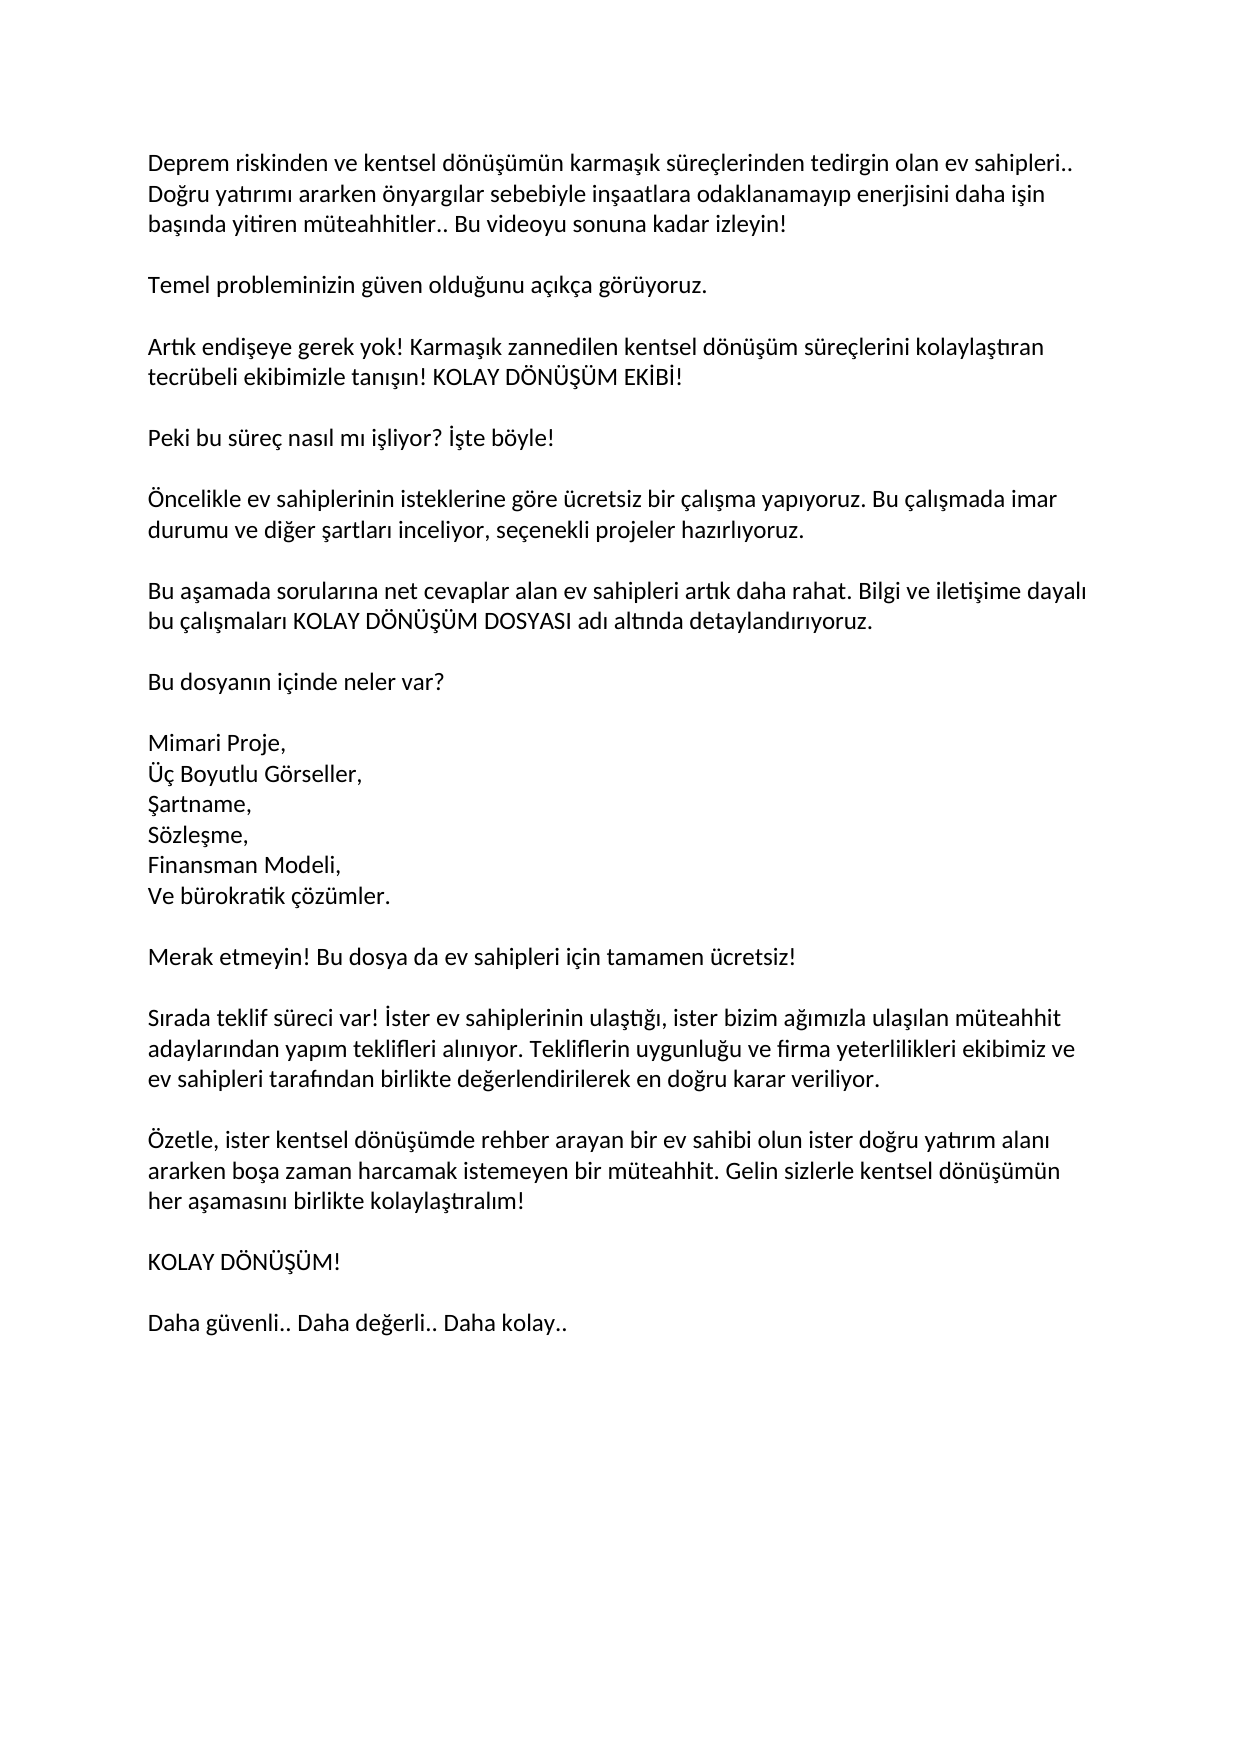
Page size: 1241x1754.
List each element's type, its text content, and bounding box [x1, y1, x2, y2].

text KOLAY DÖNÜŞÜM! [148, 1246, 1093, 1277]
text Temel probleminizin güven olduğunu açıkça görüyoruz. [148, 270, 1093, 300]
text Deprem riskinden ve kentsel dönüşümün karmaşık süreçlerinden tedirgin olan ev sahipleri.. Doğru yatırımı ararken önyargılar sebebiyle inşaatlara odaklanamayıp enerjisini daha işin başında yitiren müteahhitler.. Bu videoyu sonuna kadar izleyin! [148, 148, 1093, 239]
text Artık endişeye gerek yok! Karmaşık zannedilen kentsel dönüşüm süreçlerini kolaylaştıran tecrübeli ekibimizle tanışın! KOLAY DÖNÜŞÜM EKİBİ! [148, 331, 1093, 392]
text Özetle, ister kentsel dönüşümde rehber arayan bir ev sahibi olun ister doğru yatırım alanı ararken boşa zaman harcamak istemeyen bir müteahhit. Gelin sizlerle kentsel dönüşümün her aşamasını birlikte kolaylaştıralım! [148, 1124, 1093, 1216]
text Bu aşamada sorularına net cevaplar alan ev sahipleri artık daha rahat. Bilgi ve iletişime dayalı bu çalışmaları KOLAY DÖNÜŞÜM DOSYASI adı altında detaylandırıyoruz. [148, 575, 1093, 636]
text Daha güvenli.. Daha değerli.. Daha kolay.. [148, 1307, 1093, 1338]
text Sırada teklif süreci var! İster ev sahiplerinin ulaştığı, ister bizim ağımızla ulaşılan müteahhit adaylarından yapım teklifleri alınıyor. Tekliflerin uygunluğu ve firma yeterlilikleri ekibimiz ve ev sahipleri tarafından birlikte değerlendirilerek en doğru karar veriliyor. [148, 1002, 1093, 1094]
text Öncelikle ev sahiplerinin isteklerine göre ücretsiz bir çalışma yapıyoruz. Bu çalışmada imar durumu ve diğer şartları inceliyor, seçenekli projeler hazırlıyoruz. [148, 483, 1093, 544]
text Sözleşme, [148, 819, 1093, 849]
text Bu dosyanın içinde neler var? [148, 666, 1093, 697]
text Merak etmeyin! Bu dosya da ev sahipleri için tamamen ücretsiz! [148, 941, 1093, 972]
text Şartname, [148, 788, 1093, 819]
text Üç Boyutlu Görseller, [148, 758, 1093, 788]
text Ve bürokratik çözümler. [148, 880, 1093, 911]
text Finansman Modeli, [148, 849, 1093, 880]
text Mimari Proje, [148, 727, 1093, 758]
text Peki bu süreç nasıl mı işliyor? İşte böyle! [148, 422, 1093, 453]
